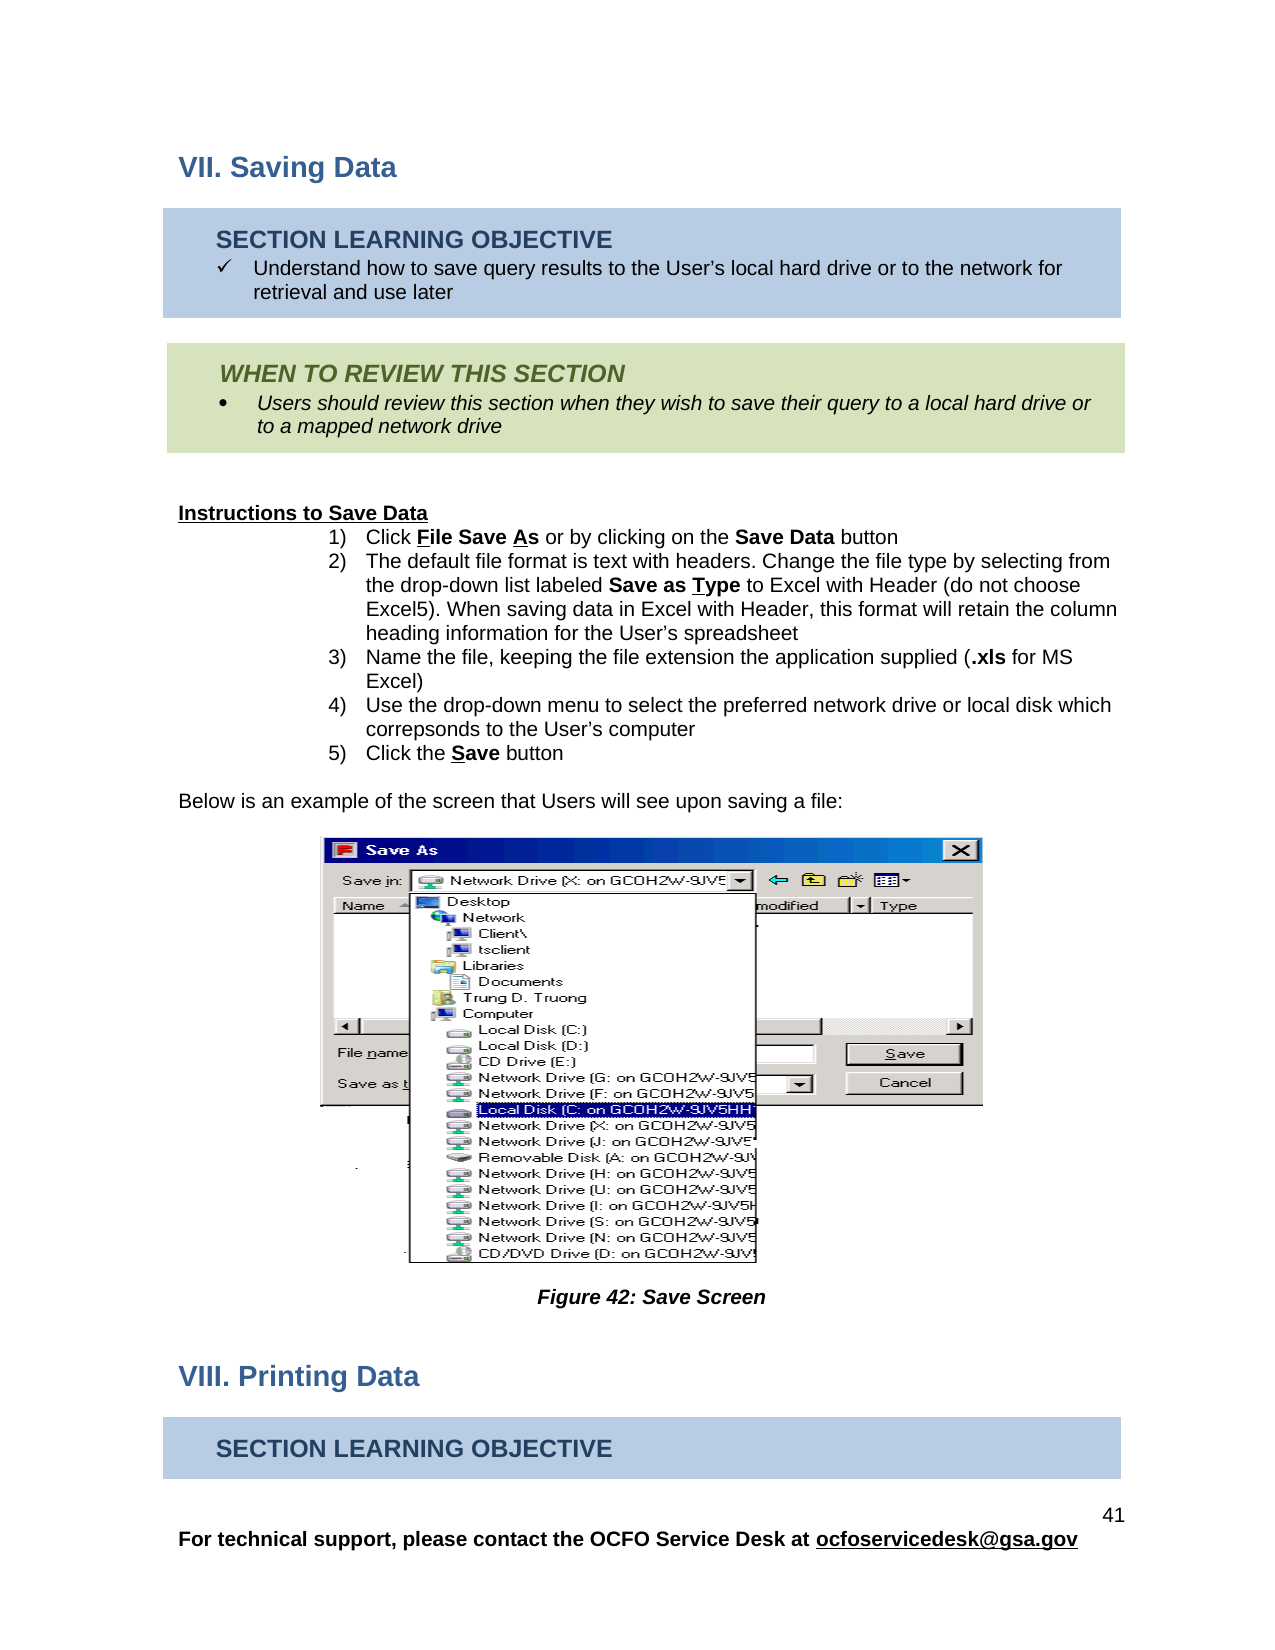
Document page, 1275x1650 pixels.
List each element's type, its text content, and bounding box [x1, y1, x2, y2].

list Name the file, keeping the file extension the application supplied (.xls for MS Excel) [328, 645, 1125, 693]
list Use the drop-down menu to select the preferred network drive or local disk which correpsonds to the User’s computer [328, 693, 1125, 741]
list The default file format is text with headers. Change the file type by selecting from the drop-down list labeled Save as Type to Excel with Header (do not choose Excel5). When saving data in Excel with Header, this format will retain the column heading information for the User’s spreadsheet [328, 549, 1125, 645]
text Below is an example of the screen that Users will see upon saving a file: [178, 789, 1125, 813]
subtitle VII. Saving Data [178, 150, 1125, 183]
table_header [163, 1417, 1121, 1479]
table_header SECTION LEARNING OBJECTIVE Understand how to save query results to the User’s local hard drive or to the network for retrieval and use later [163, 208, 1121, 318]
list Click the Save button [328, 741, 1125, 765]
table_header When to Review this Section Users should review this section when they wish to save their query to a local hard drive or to a mapped network drive [167, 343, 1125, 453]
list Click File Save As or by clicking on the Save Data button [328, 525, 1125, 549]
subtitle VIII. Printing Data [178, 1359, 1125, 1393]
picture [320, 836, 983, 1273]
text Instructions to Save Data [178, 501, 1125, 525]
text Figure 42: Save Screen [178, 1285, 1125, 1309]
